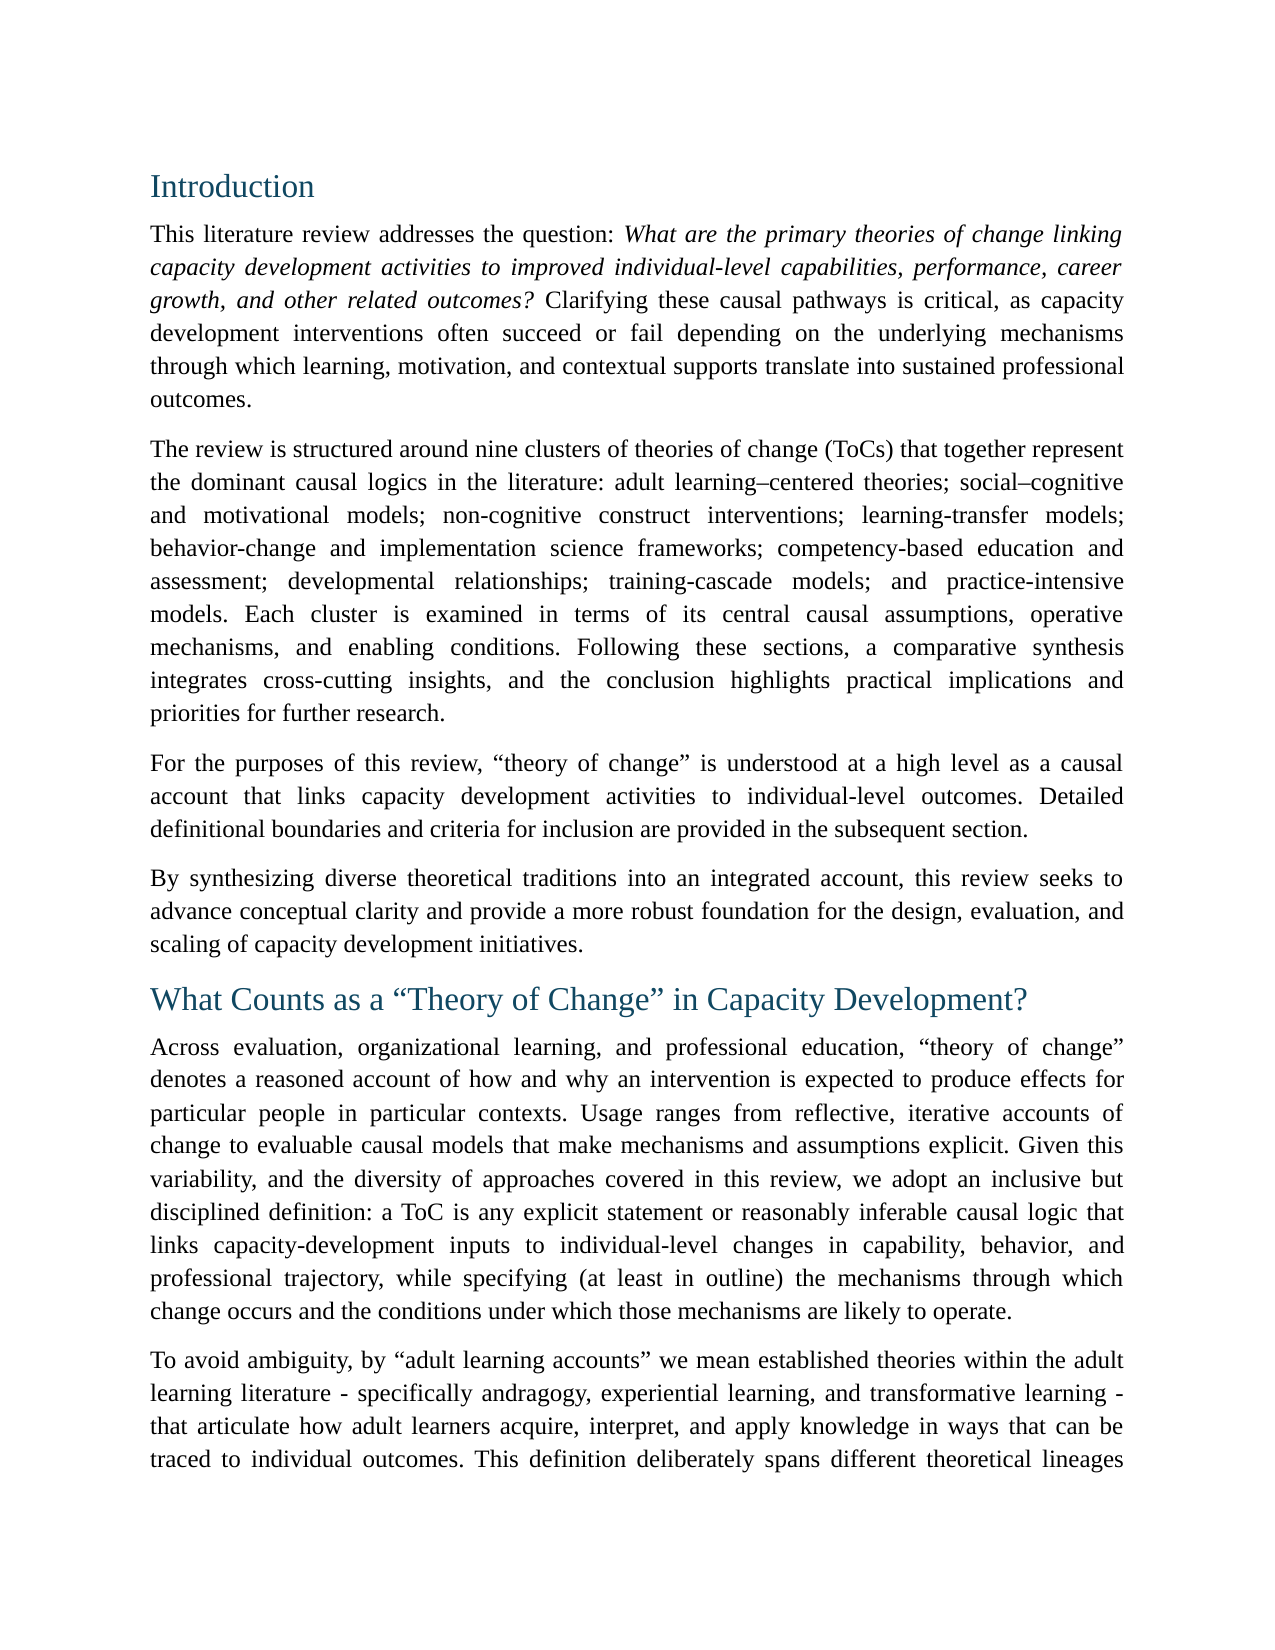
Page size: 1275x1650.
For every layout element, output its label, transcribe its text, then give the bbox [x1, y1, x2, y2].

subtitle Introduction [150, 167, 1125, 205]
text Across evaluation, organizational learning, and professional education, “theory of change” denotes a reasoned account of how and why an intervention is expected to produce effects for particular people in particular contexts. Usage ranges from reflective, iterative accounts of change to evaluable causal models that make mechanisms and assumptions explicit. Given this variability, and the diversity of approaches covered in this review, we adopt an inclusive but disciplined definition: a ToC is any explicit statement or reasonably inferable causal logic that links capacity-development inputs to individual-level changes in capability, behavior, and professional trajectory, while specifying (at least in outline) the mechanisms through which change occurs and the conditions under which those mechanisms are likely to operate. [150, 1032, 1125, 1324]
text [150, 1345, 1125, 1473]
subtitle What Counts as a “Theory of Change” in Capacity Development? [150, 979, 1125, 1017]
text The review is structured around nine clusters of theories of change (ToCs) that together represent the dominant causal logics in the literature: adult learning–centered theories; social–cognitive and motivational models; non-cognitive construct interventions; learning-transfer models; behavior-change and implementation science frameworks; competency-based education and assessment; developmental relationships; training-cascade models; and practice-intensive models. Each cluster is examined in terms of its central causal assumptions, operative mechanisms, and enabling conditions. Following these sections, a comparative synthesis integrates cross-cutting insights, and the conclusion highlights practical implications and priorities for further research. [150, 434, 1125, 727]
text For the purposes of this review, “theory of change” is understood at a high level as a causal account that links capacity development activities to individual-level outcomes. Detailed definitional boundaries and criteria for inclusion are provided in the subsequent section. [150, 748, 1125, 842]
text This literature review addresses the question: What are the primary theories of change linking capacity development activities to improved individual-level capabilities, performance, career growth, and other related outcomes? Clarifying these causal pathways is critical, as capacity development interventions often succeed or fail depending on the underlying mechanisms through which learning, motivation, and contextual supports translate into sustained professional outcomes. [150, 219, 1125, 413]
text By synthesizing diverse theoretical traditions into an integrated account, this review seeks to advance conceptual clarity and provide a more robust foundation for the design, evaluation, and scaling of capacity development initiatives. [150, 863, 1125, 958]
